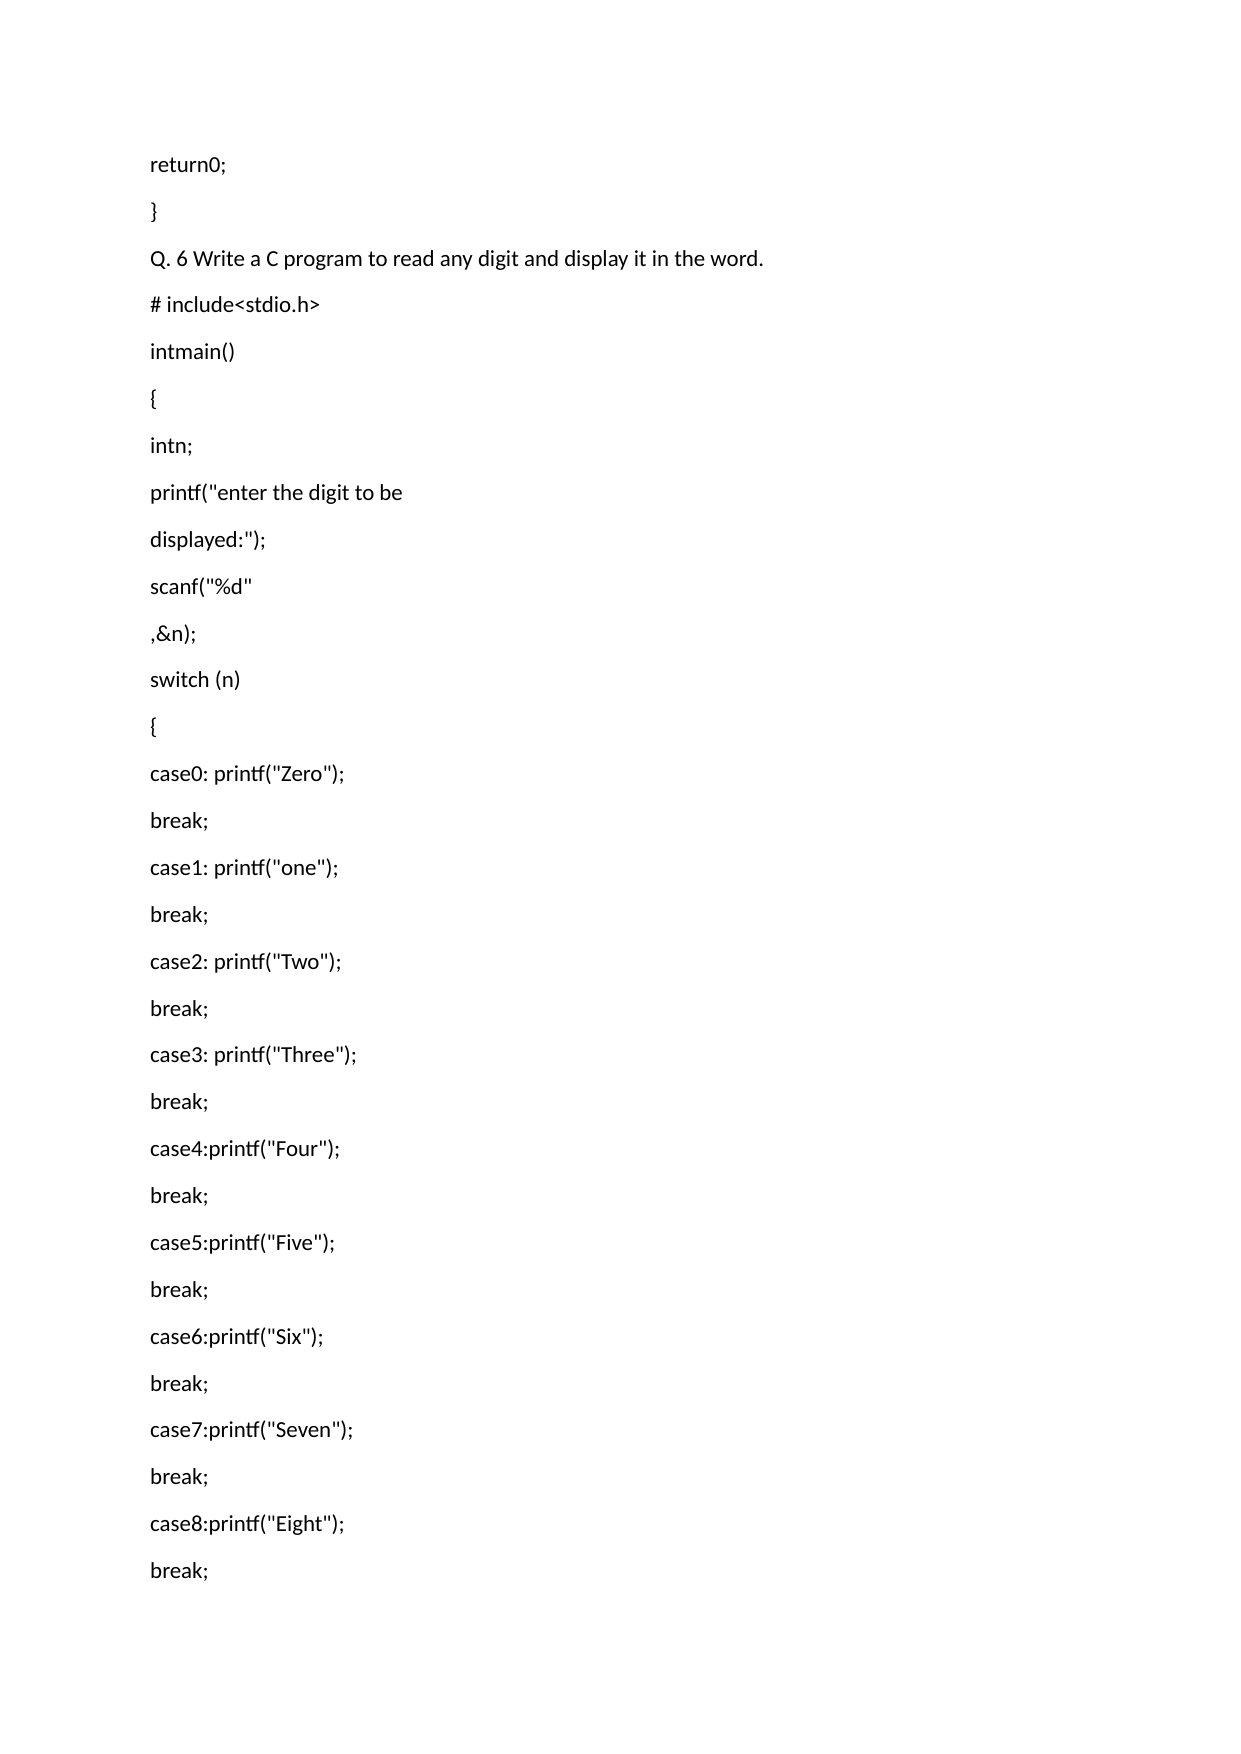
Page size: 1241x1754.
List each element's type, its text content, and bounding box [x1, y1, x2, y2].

text switch (n) [150, 666, 1090, 694]
text case3: printf("Three"); [150, 1041, 1090, 1069]
text break; [150, 1087, 1090, 1116]
text { [150, 712, 1090, 741]
text case6:printf("Six"); [150, 1322, 1090, 1350]
text break; [150, 1556, 1090, 1584]
text displayed:"); [150, 525, 1090, 553]
text break; [150, 994, 1090, 1022]
text printf("enter the digit to be [150, 478, 1090, 506]
text case0: printf("Zero"); [150, 759, 1090, 787]
text } [150, 197, 1090, 225]
text break; [150, 1462, 1090, 1491]
text case1: printf("one"); [150, 853, 1090, 881]
text Q. 6 Write a C program to read any digit and display it in the word. [150, 244, 1090, 272]
text case2: printf("Two"); [150, 947, 1090, 975]
text break; [150, 1275, 1090, 1303]
text # include<stdio.h> [150, 291, 1090, 319]
text return0; [150, 150, 1090, 178]
text break; [150, 806, 1090, 834]
text case7:printf("Seven"); [150, 1416, 1090, 1444]
text case8:printf("Eight"); [150, 1509, 1090, 1537]
text break; [150, 1369, 1090, 1397]
text case4:printf("Four"); [150, 1134, 1090, 1162]
text break; [150, 900, 1090, 928]
text intmain() [150, 337, 1090, 366]
text case5:printf("Five"); [150, 1228, 1090, 1256]
text { [150, 384, 1090, 412]
text ,&n); [150, 619, 1090, 647]
text break; [150, 1181, 1090, 1209]
text scanf("%d" [150, 572, 1090, 600]
text intn; [150, 431, 1090, 459]
